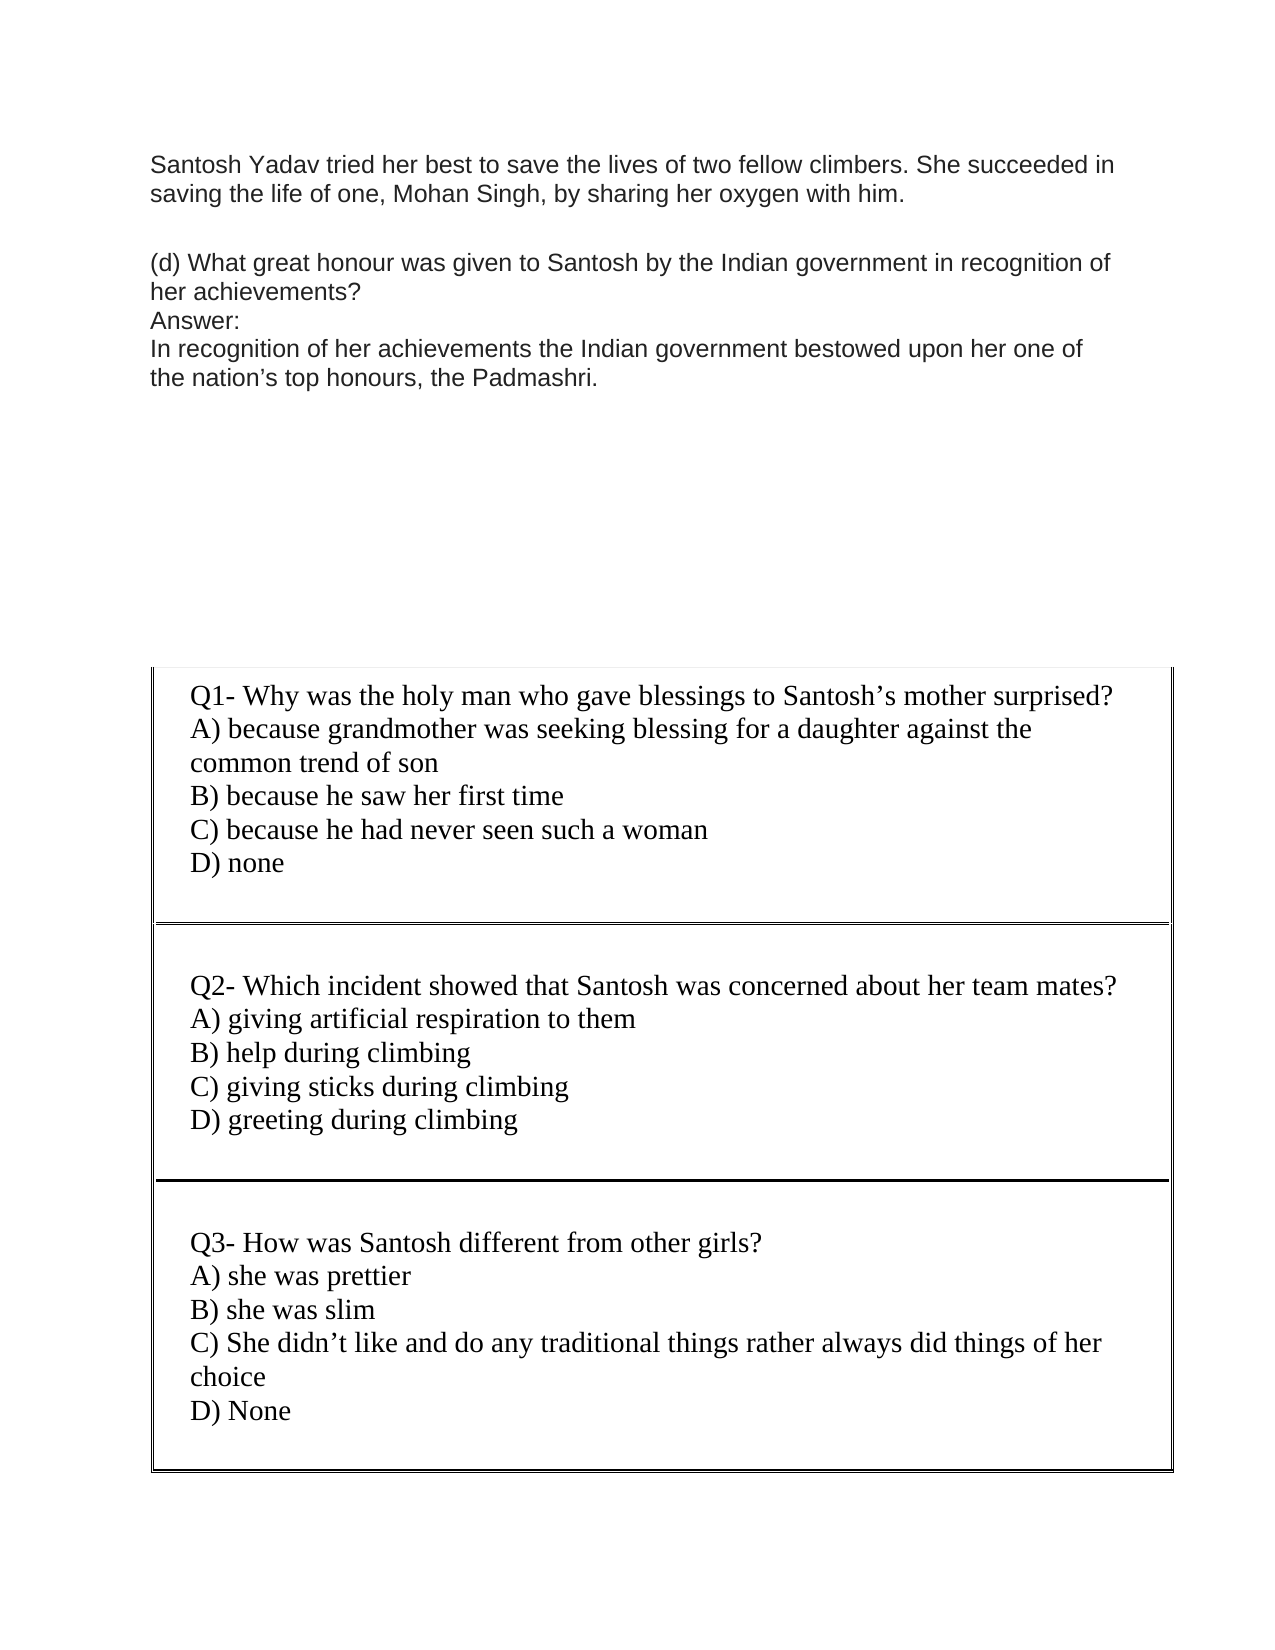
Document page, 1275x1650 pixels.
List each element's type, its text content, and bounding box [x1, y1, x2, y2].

table_cell Q2- Which incident showed that Santosh was concerned about her team mates? A) giving artificial respiration to them B) help during climbing C) giving sticks during climbing D) greeting during climbing [154, 922, 1171, 1179]
table_cell Q3- How was Santosh different from other girls? A) she was prettier B) she was slim C) She didn’t like and do any traditional things rather always did things of her choice D) None [154, 1179, 1171, 1469]
table_header Q1- Why was the holy man who gave blessings to Santosh’s mother surprised? A) because grandmother was seeking blessing for a daughter against the common trend of son B) because he saw her first time C) because he had never seen such a woman D) none [154, 668, 1171, 922]
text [150, 150, 1125, 207]
text (d) What great honour was given to Santosh by the Indian government in recognition of her achievements? Answer: In recognition of her achievements the Indian government bestowed upon her one of the nation’s top honours, the Padmashri. [150, 248, 1125, 392]
